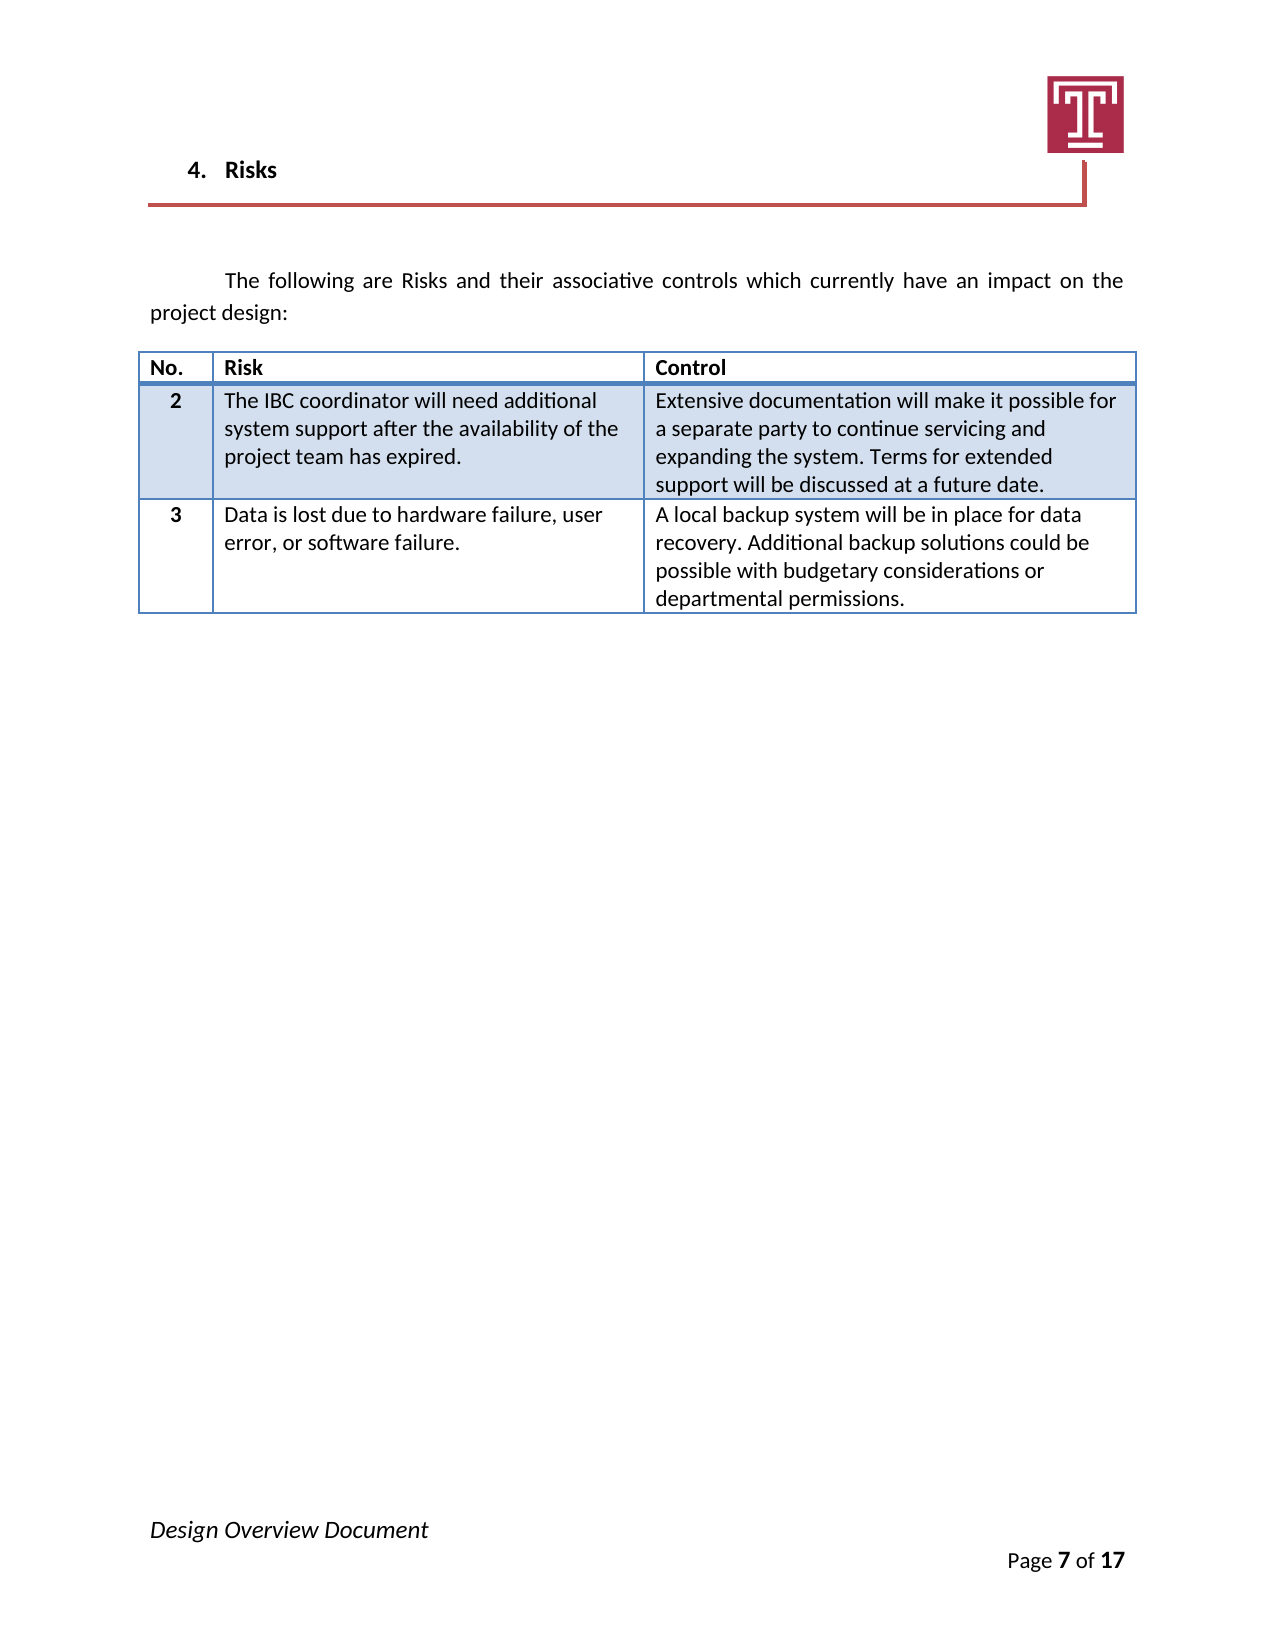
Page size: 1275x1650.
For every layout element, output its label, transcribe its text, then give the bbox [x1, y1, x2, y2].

text The following are Risks and their associative controls which currently have an impact on the project design: [150, 266, 1125, 326]
table_header Control [645, 353, 1135, 381]
picture [1045, 75, 1125, 155]
table_header Risk [214, 353, 643, 381]
table_cell 2 [140, 386, 212, 498]
table_cell 3 [140, 500, 212, 612]
table_cell Extensive documentation will make it possible for a separate party to continue servicing and expanding the system. Terms for extended support will be discussed at a future date. [645, 386, 1135, 498]
table_cell Data is lost due to hardware failure, user error, or software failure. [214, 500, 643, 612]
table_header No. [140, 353, 212, 381]
list Risks [187, 154, 1125, 185]
table_cell The IBC coordinator will need additional system support after the availability of the project team has expired. [214, 386, 643, 498]
table_cell A local backup system will be in place for data recovery. Additional backup solutions could be possible with budgetary considerations or departmental permissions. [645, 500, 1135, 612]
